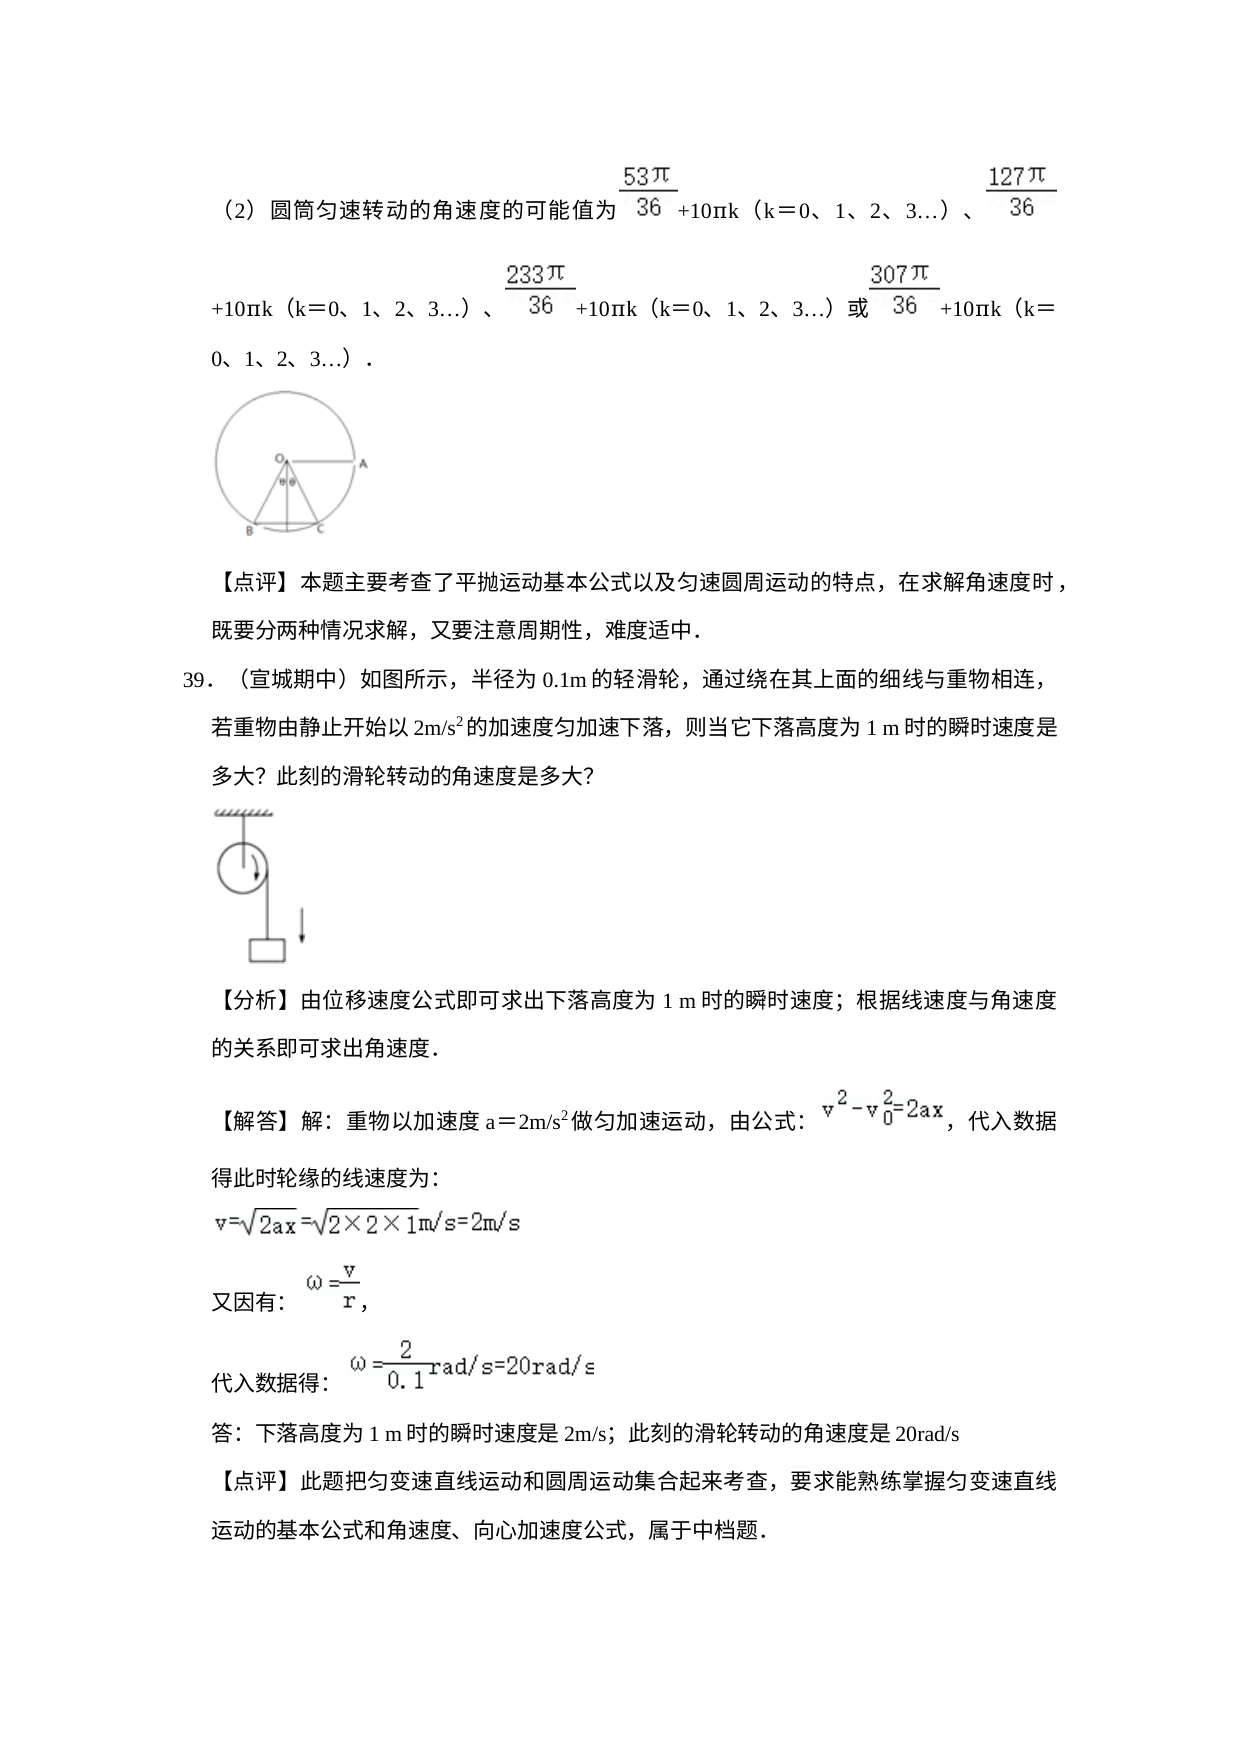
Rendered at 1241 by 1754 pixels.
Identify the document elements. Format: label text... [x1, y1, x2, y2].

picture [211, 388, 368, 536]
text 【分析】由位移速度公式即可求出下落高度为1 m时的瞬时速度；根据线速度与角速度的关系即可求出角速度． [211, 982, 1058, 1063]
picture [342, 1336, 594, 1392]
text 【点评】本题主要考查了平抛运动基本公式以及匀速圆周运动的特点，在求解角速度时，既要分两种情况求解，又要注意周期性，难度适中． [211, 564, 1058, 645]
picture [869, 261, 940, 317]
text 又因有：， [211, 1254, 1058, 1319]
picture [818, 1087, 946, 1130]
text （2）圆筒匀速转动的角速度的可能值为+10πk（k＝0、1、2、3…）、+10πk（k＝0、1、2、3…）、+10πk（k＝0、1、2、3…）或+10πk（k＝0、1、2、3…）． [211, 162, 1058, 373]
text 【点评】此题把匀变速直线运动和圆周运动集合起来考查，要求能熟练掌握匀变速直线运动的基本公式和角速度、向心加速度公式，属于中档题． [211, 1464, 1058, 1545]
picture [619, 163, 678, 219]
text 答：下落高度为1 m时的瞬时速度是2m/s；此刻的滑轮转动的角速度是20rad/s [211, 1416, 1058, 1448]
picture [211, 1208, 521, 1237]
text 【解答】解：重物以加速度a＝2m/s2做匀加速运动，由公式：，代入数据得此时轮缘的线速度为： [211, 1079, 1058, 1193]
picture [505, 261, 576, 317]
picture [986, 163, 1057, 219]
text 39．（宣城期中）如图所示，半径为0.1m的轻滑轮，通过绕在其上面的细线与重物相连，若重物由静止开始以2m/s2的加速度匀加速下落，则当它下落高度为1 m时的瞬时速度是多大？此刻的滑轮转动的角速度是多大？ [183, 661, 1058, 791]
picture [211, 806, 305, 964]
picture [298, 1255, 360, 1311]
